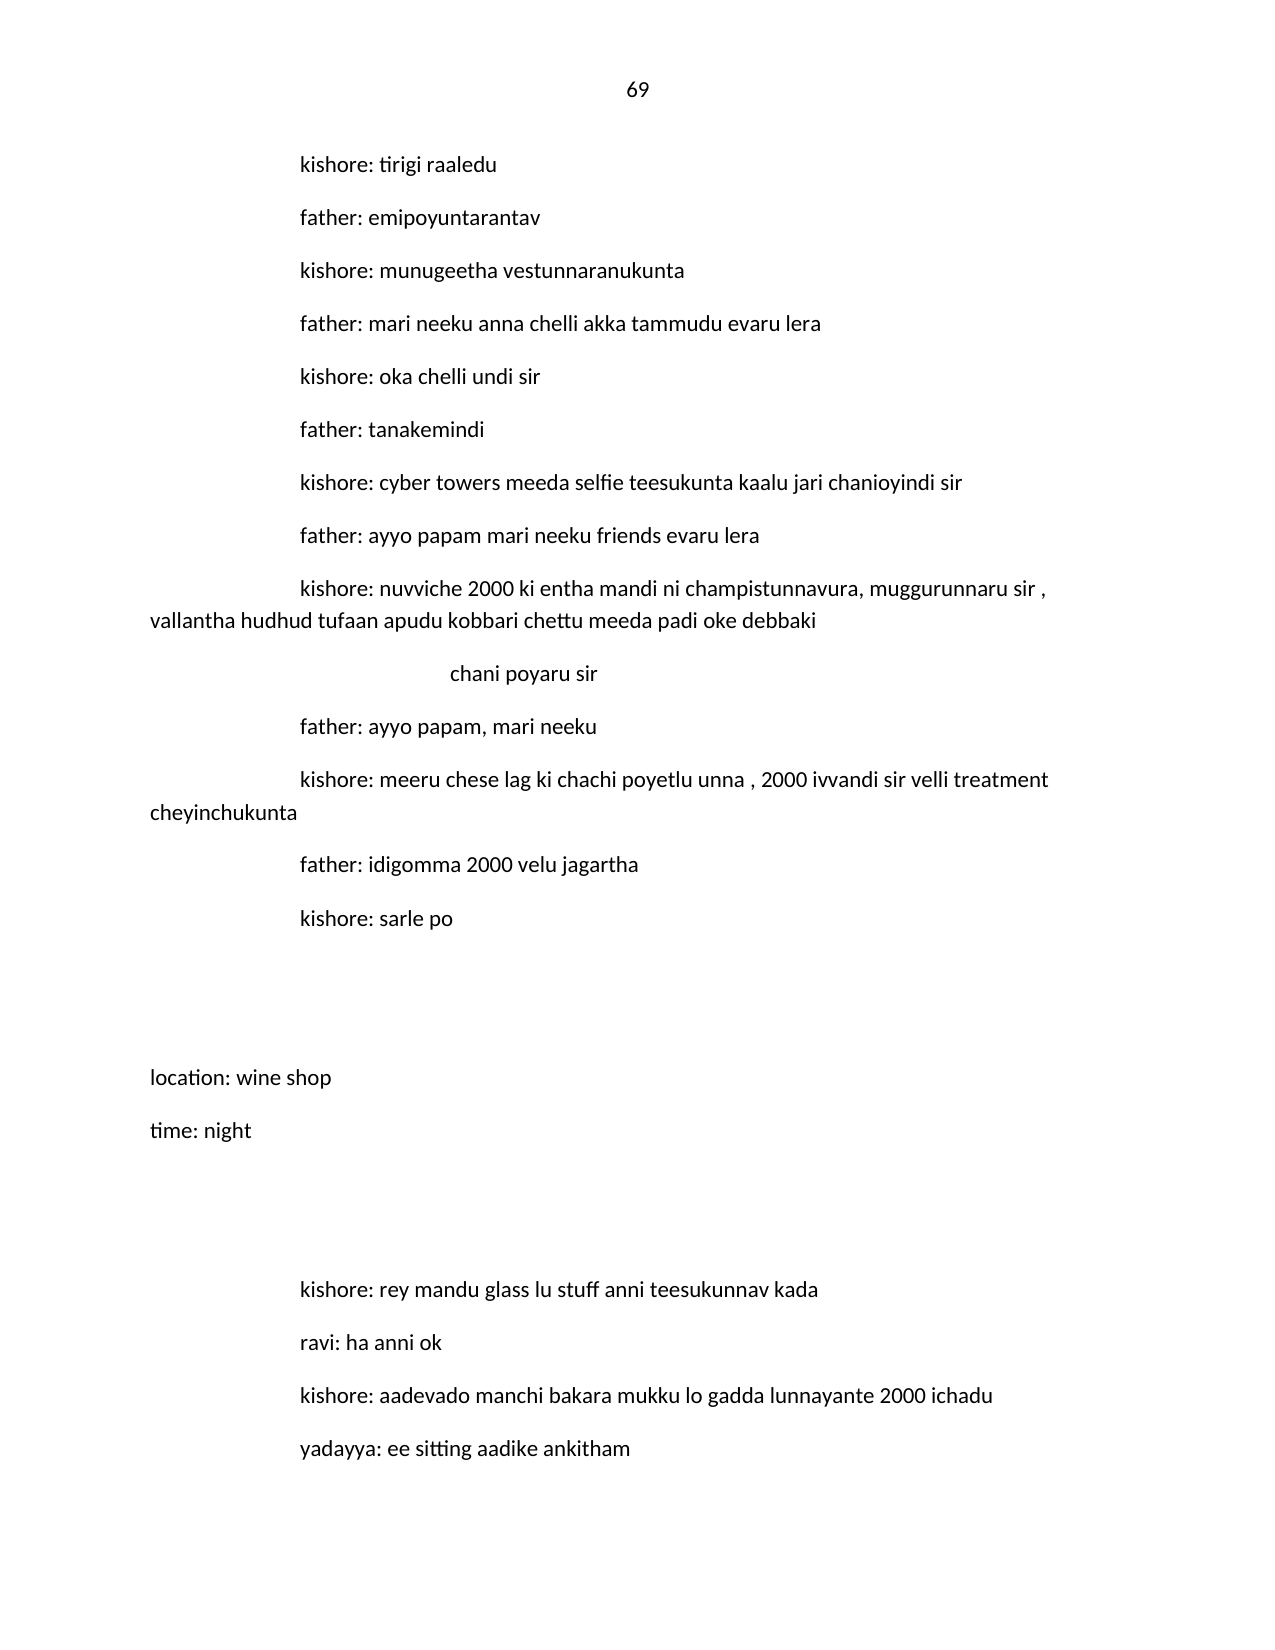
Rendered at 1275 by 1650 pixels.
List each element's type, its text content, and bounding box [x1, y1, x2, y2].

text yadayya: ee sitting aadike ankitham [150, 1434, 1125, 1462]
text chani poyaru sir [150, 659, 1125, 687]
text father: emipoyuntarantav [150, 203, 1125, 231]
text kishore: cyber towers meeda selfie teesukunta kaalu jari chanioyindi sir [150, 468, 1125, 496]
text location: wine shop [150, 1063, 1125, 1091]
text father: mari neeku anna chelli akka tammudu evaru lera [150, 309, 1125, 337]
text father: tanakemindi [150, 415, 1125, 443]
text kishore: tirigi raaledu [150, 150, 1125, 178]
text father: idigomma 2000 velu jagartha [150, 851, 1125, 879]
text kishore: oka chelli undi sir [150, 362, 1125, 390]
text ravi: ha anni ok [150, 1328, 1125, 1356]
text kishore: munugeetha vestunnaranukunta [150, 256, 1125, 284]
text father: ayyo papam, mari neeku [150, 712, 1125, 740]
text father: ayyo papam mari neeku friends evaru lera [150, 521, 1125, 549]
text kishore: sarle po [150, 904, 1125, 932]
text kishore: rey mandu glass lu stuff anni teesukunnav kada [150, 1275, 1125, 1303]
text time: night [150, 1116, 1125, 1144]
text kishore: aadevado manchi bakara mukku lo gadda lunnayante 2000 ichadu [150, 1381, 1125, 1409]
text kishore: meeru chese lag ki chachi poyetlu unna , 2000 ivvandi sir velli treatment cheyinchukunta [150, 765, 1125, 826]
text kishore: nuvviche 2000 ki entha mandi ni champistunnavura, muggurunnaru sir , vallantha hudhud tufaan apudu kobbari chettu meeda padi oke debbaki [150, 574, 1125, 634]
